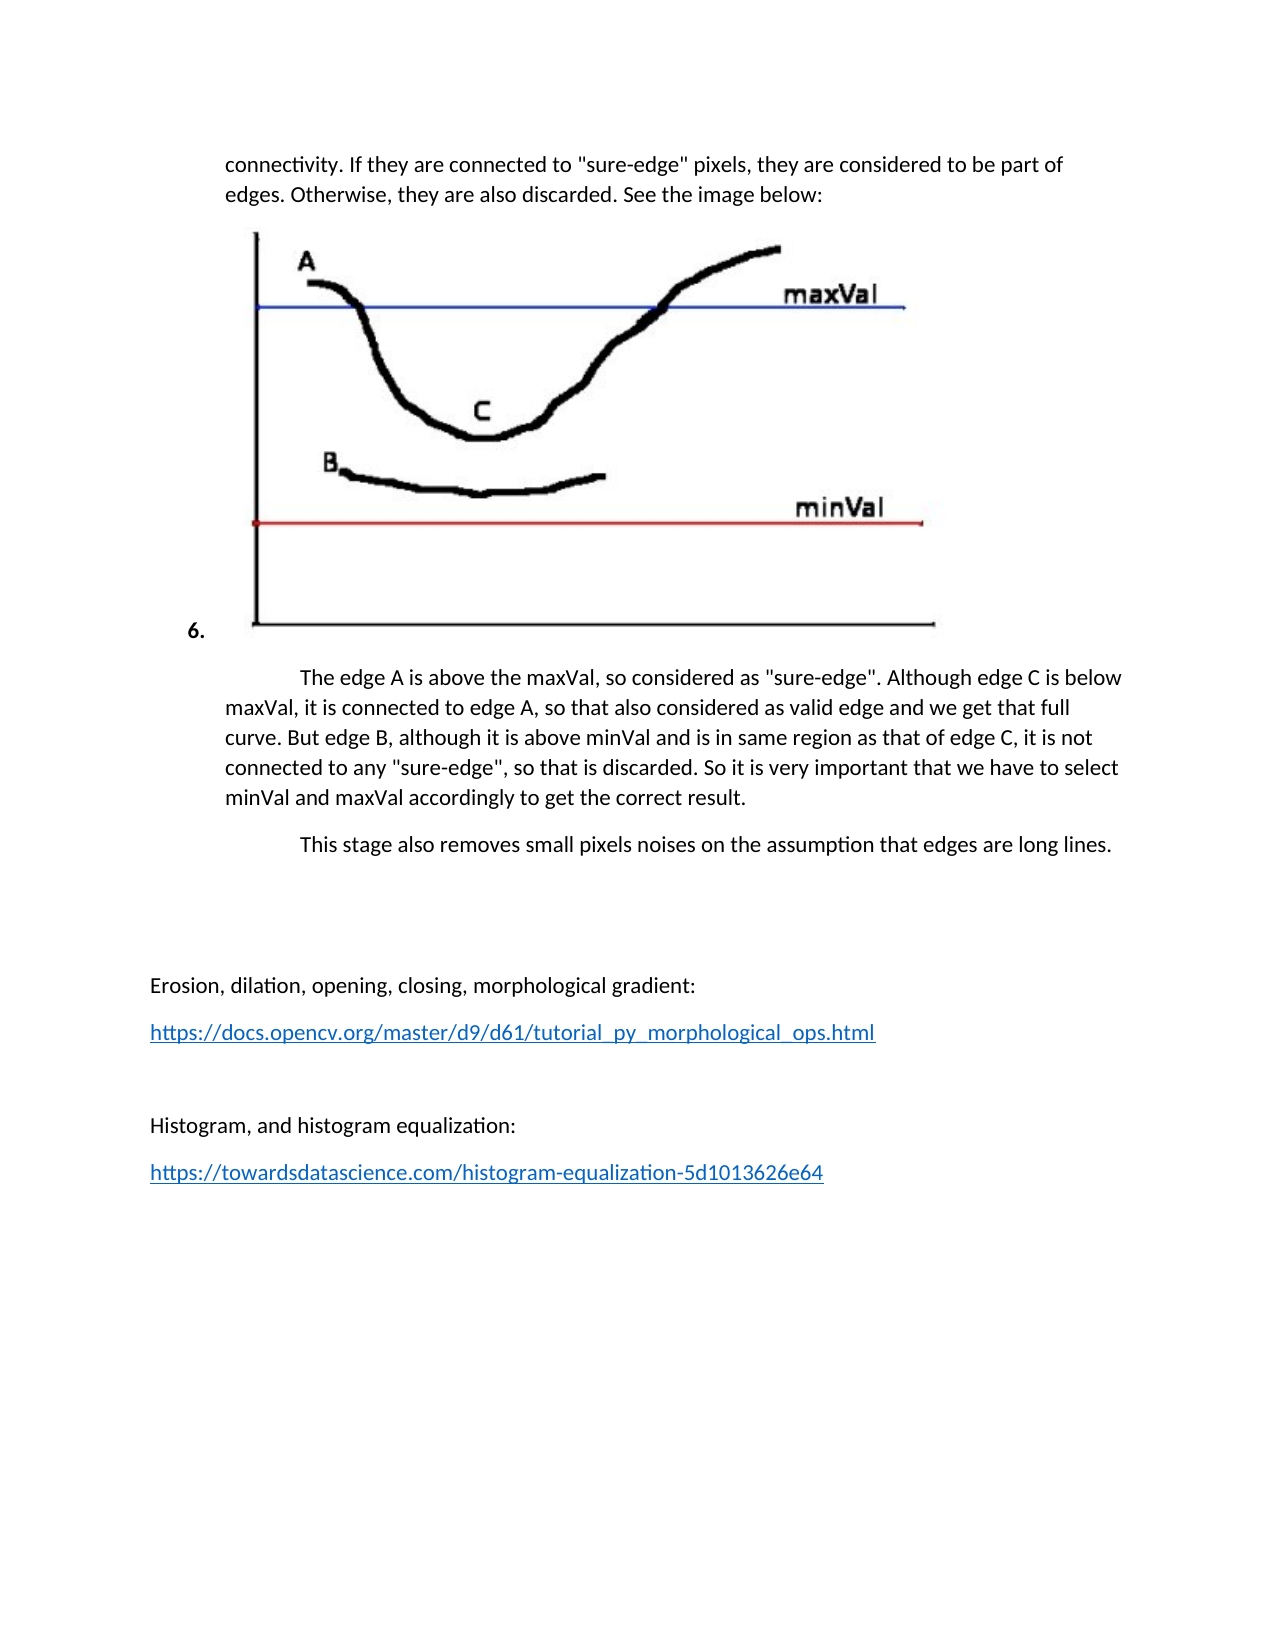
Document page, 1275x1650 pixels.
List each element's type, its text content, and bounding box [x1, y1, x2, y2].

text Histogram, and histogram equalization: [150, 1112, 1125, 1139]
text Erosion, dilation, opening, closing, morphological gradient: [150, 971, 1125, 999]
text https://docs.opencv.org/master/d9/d61/tutorial_py_morphological_ops.html [150, 1018, 1125, 1046]
text The edge A is above the maxVal, so considered as "sure-edge". Although edge C is below maxVal, it is connected to edge A, so that also considered as valid edge and we get that full curve. But edge B, although it is above minVal and is in same region as that of edge C, it is not connected to any "sure-edge", so that is discarded. So it is very important that we have to select minVal and maxVal accordingly to get the correct result. [225, 663, 1125, 811]
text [225, 150, 1125, 208]
text This stage also removes small pixels noises on the assumption that edges are long lines. [225, 830, 1125, 858]
text https://towardsdatascience.com/histogram-equalization-5d1013626e64 [150, 1158, 1125, 1186]
